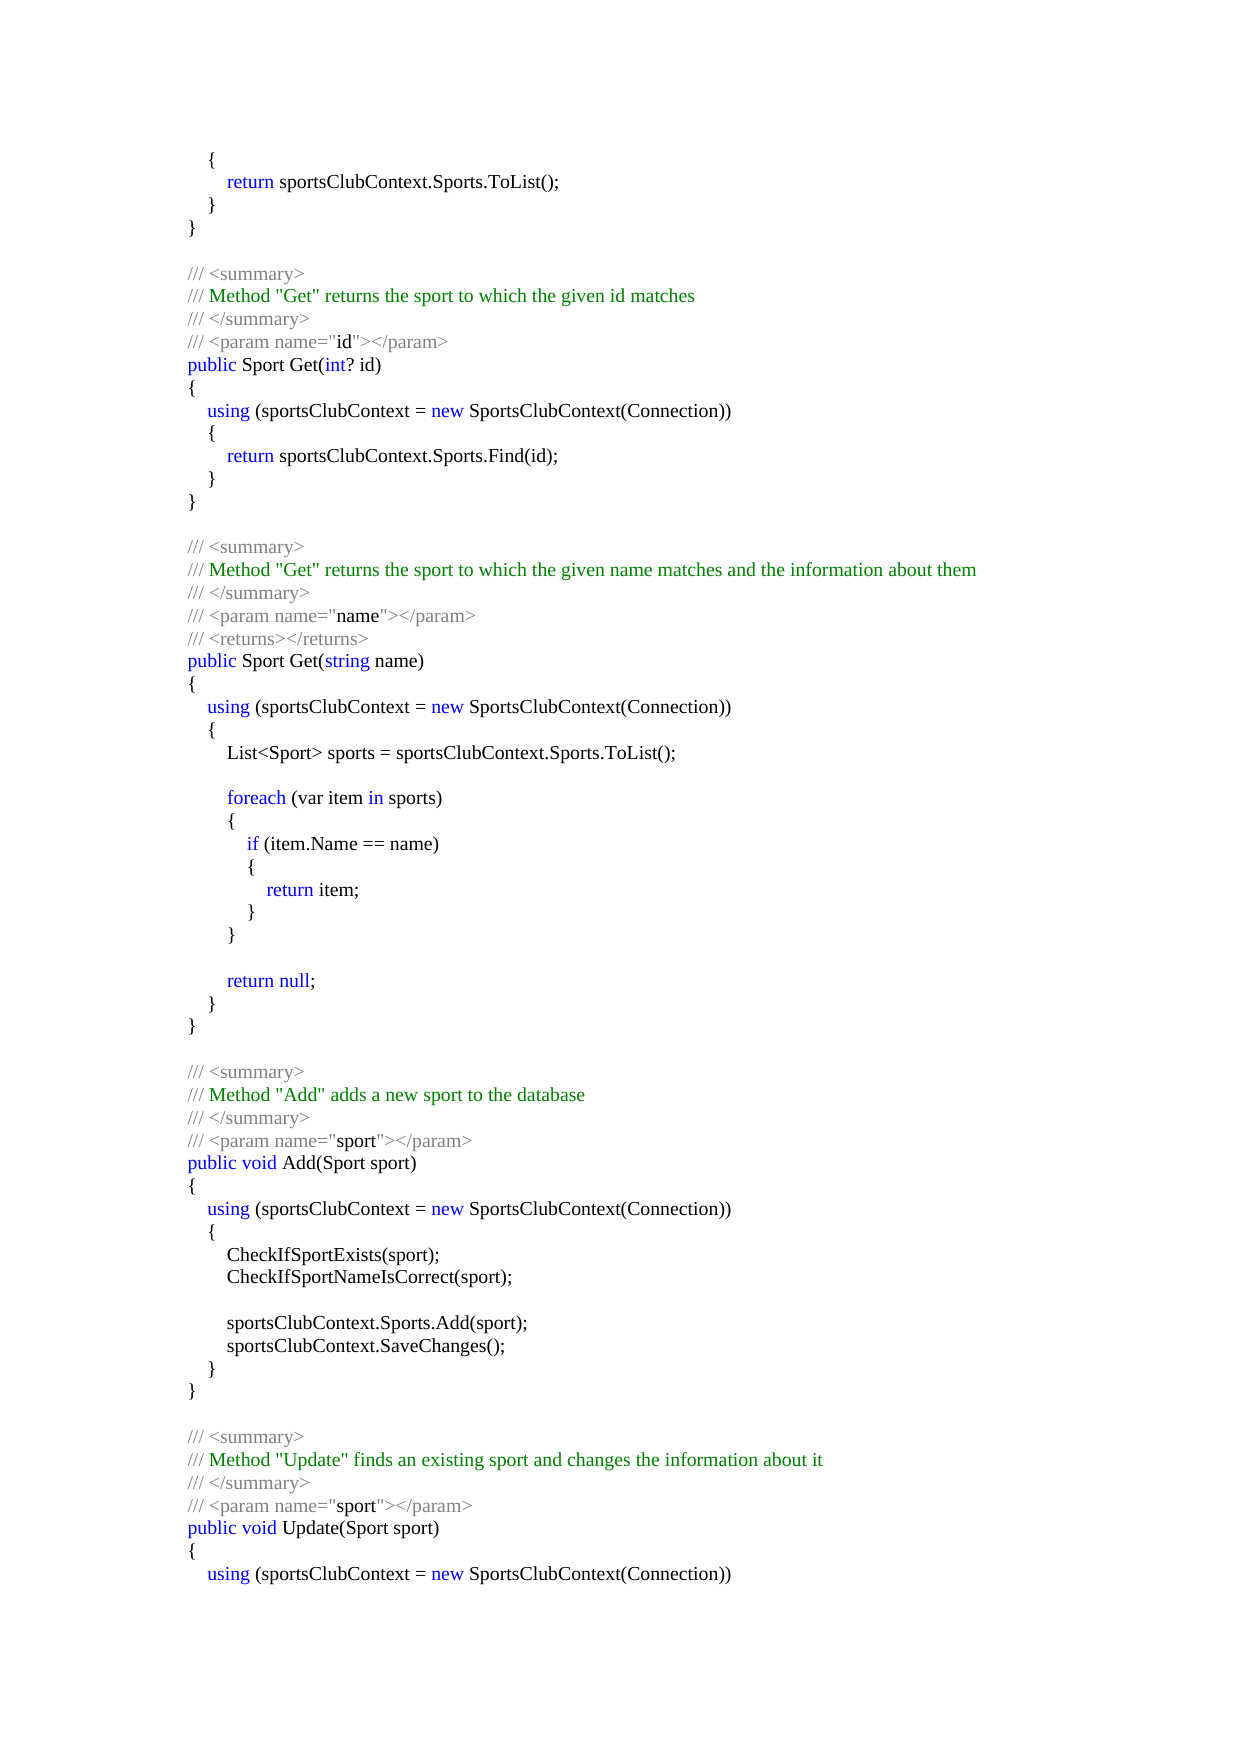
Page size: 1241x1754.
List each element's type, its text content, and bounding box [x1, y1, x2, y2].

text } [148, 216, 1093, 239]
text { [148, 855, 1093, 878]
text { [148, 1220, 1093, 1243]
text /// <summary> [148, 1060, 1093, 1083]
text } [148, 1014, 1093, 1037]
text /// <param name="sport"></param> [148, 1128, 1093, 1151]
text { [148, 809, 1093, 832]
text /// Method "Get" returns the sport to which the given id matches [148, 284, 1093, 307]
text { [148, 376, 1093, 398]
text using (sportsClubContext = new SportsClubContext(Connection)) [148, 398, 1093, 421]
text /// <param name="name"></param> [148, 604, 1093, 627]
text /// <param name="id"></param> [148, 330, 1093, 353]
text /// <summary> [148, 1425, 1093, 1448]
text using (sportsClubContext = new SportsClubContext(Connection)) [148, 1562, 1093, 1585]
text /// </summary> [148, 1106, 1093, 1128]
text using (sportsClubContext = new SportsClubContext(Connection)) [148, 695, 1093, 718]
text /// <returns></returns> [148, 627, 1093, 649]
text } [148, 467, 1093, 490]
text } [148, 1379, 1093, 1402]
text } [148, 193, 1093, 216]
text return sportsClubContext.Sports.Find(id); [148, 444, 1093, 467]
text CheckIfSportExists(sport); [148, 1243, 1093, 1265]
text { [148, 148, 1093, 170]
text public void Add(Sport sport) [148, 1151, 1093, 1174]
text List<Sport> sports = sportsClubContext.Sports.ToList(); [148, 741, 1093, 763]
text /// <param name="sport"></param> [148, 1493, 1093, 1516]
text return null; [148, 969, 1093, 992]
text /// <summary> [148, 262, 1093, 284]
text public Sport Get(string name) [148, 649, 1093, 672]
text } [148, 923, 1093, 946]
text CheckIfSportNameIsCorrect(sport); [148, 1265, 1093, 1288]
text return sportsClubContext.Sports.ToList(); [148, 170, 1093, 193]
text sportsClubContext.SaveChanges(); [148, 1334, 1093, 1357]
text /// <summary> [148, 535, 1093, 558]
text { [148, 1539, 1093, 1562]
text sportsClubContext.Sports.Add(sport); [148, 1311, 1093, 1334]
text /// </summary> [148, 581, 1093, 604]
text public void Update(Sport sport) [148, 1516, 1093, 1539]
text foreach (var item in sports) [148, 786, 1093, 809]
text } [148, 1357, 1093, 1379]
text /// </summary> [148, 307, 1093, 330]
text } [148, 992, 1093, 1014]
text { [148, 718, 1093, 741]
text if (item.Name == name) [148, 832, 1093, 855]
text /// Method "Add" adds a new sport to the database [148, 1083, 1093, 1106]
text /// Method "Update" finds an existing sport and changes the information about it [148, 1448, 1093, 1471]
text } [148, 900, 1093, 923]
text public Sport Get(int? id) [148, 353, 1093, 376]
text /// </summary> [148, 1471, 1093, 1493]
text } [148, 490, 1093, 513]
text { [148, 1174, 1093, 1197]
text { [148, 672, 1093, 695]
text using (sportsClubContext = new SportsClubContext(Connection)) [148, 1197, 1093, 1220]
text { [148, 421, 1093, 444]
text return item; [148, 878, 1093, 900]
text /// Method "Get" returns the sport to which the given name matches and the information about them [148, 558, 1093, 581]
